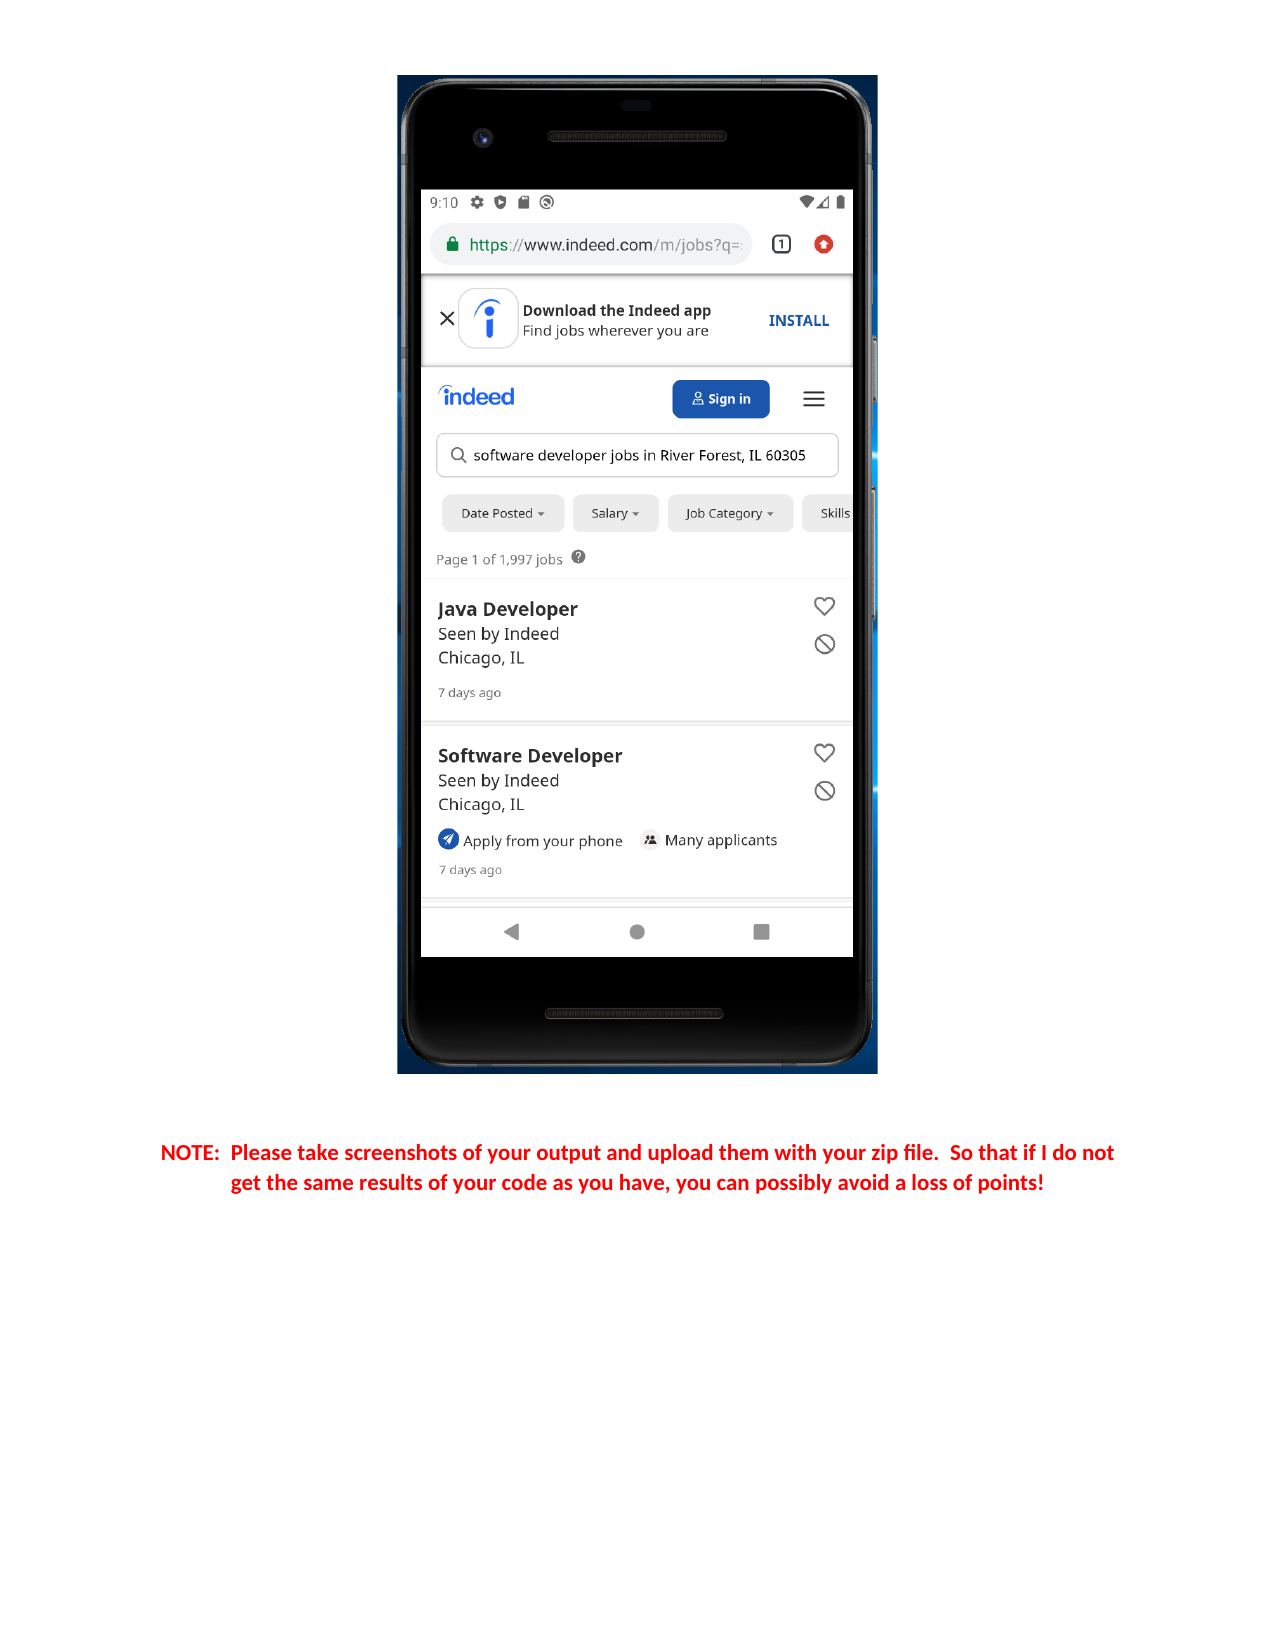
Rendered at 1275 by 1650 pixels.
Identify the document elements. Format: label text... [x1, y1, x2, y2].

picture [397, 75, 878, 1074]
text NOTE: Please take screenshots of your output and upload them with your zip file. So that if I do not get the same results of your code as you have, you can possibly avoid a loss of points! [150, 1138, 1125, 1196]
